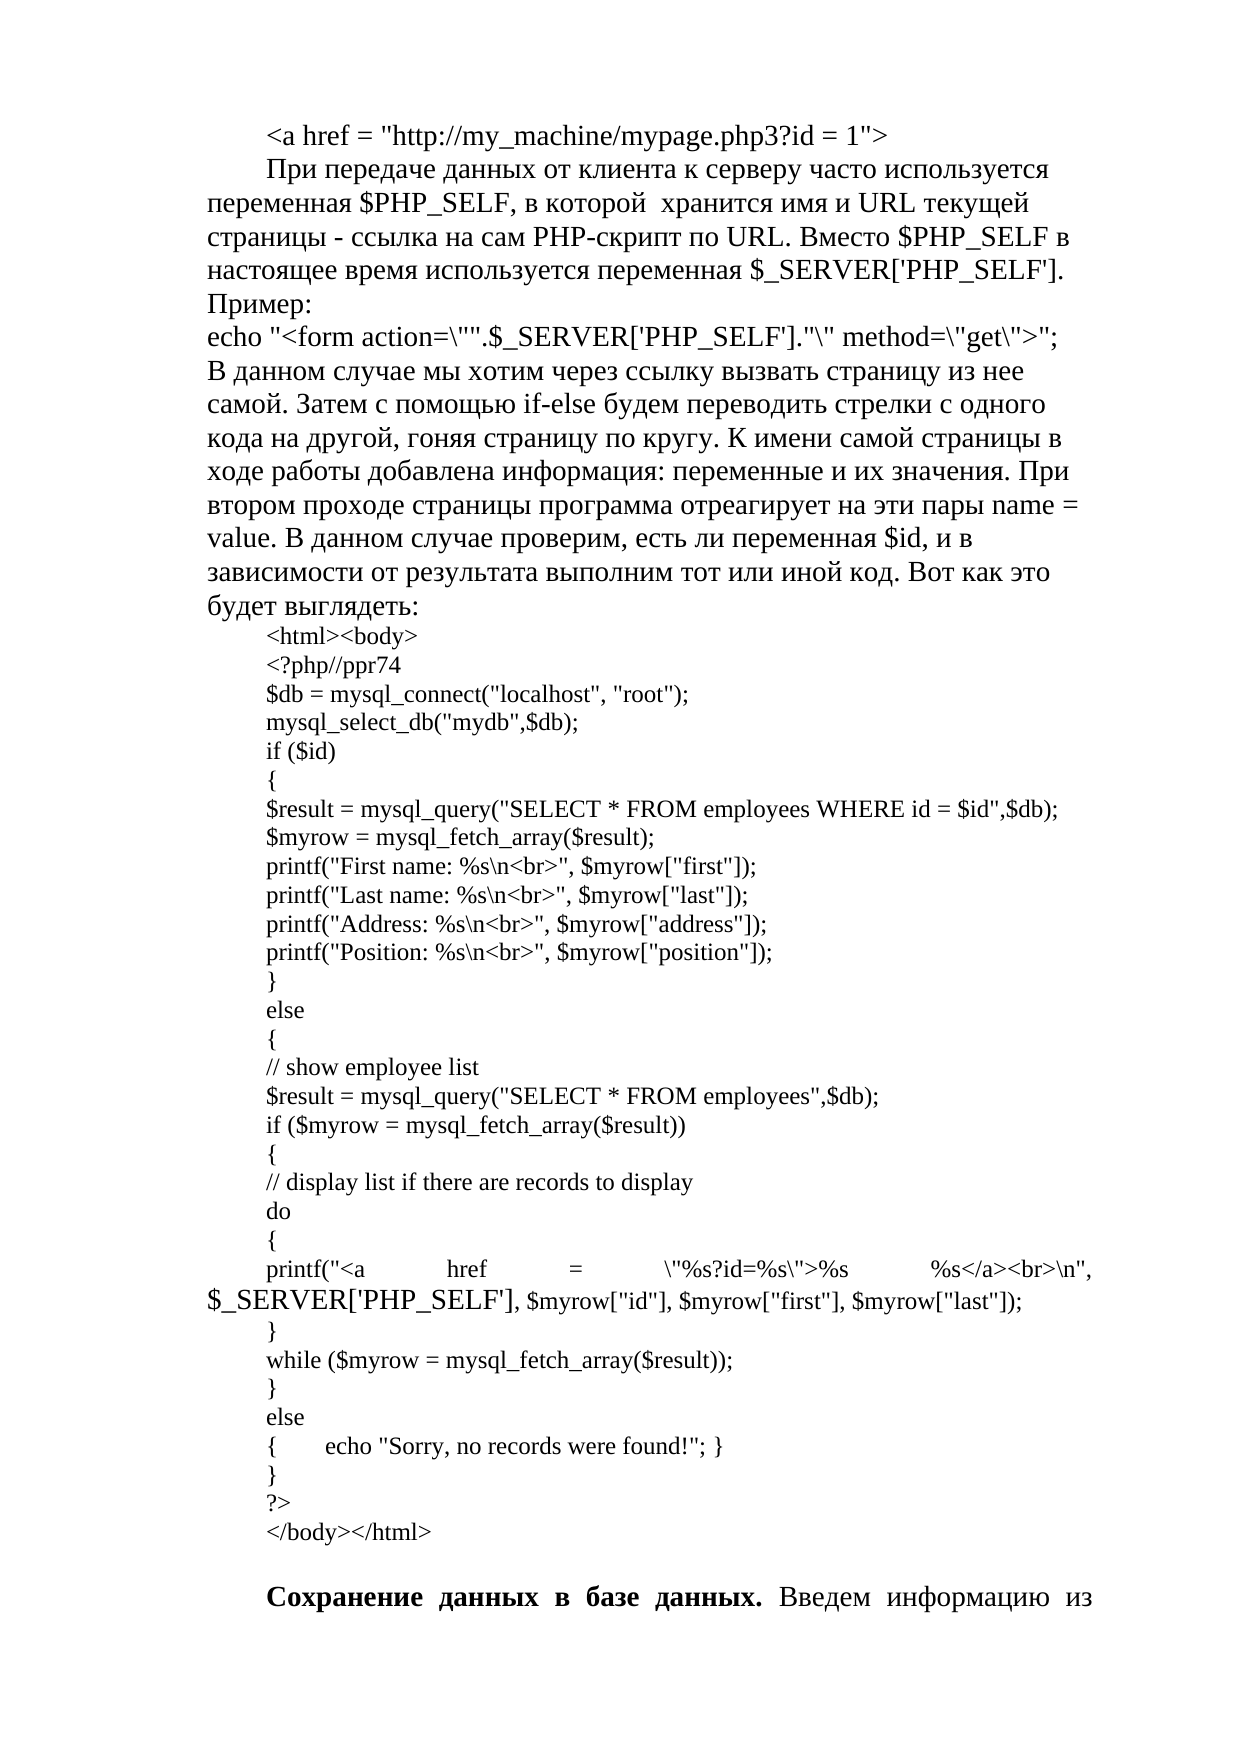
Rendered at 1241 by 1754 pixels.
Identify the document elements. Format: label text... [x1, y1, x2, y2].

text ?> [207, 1488, 1093, 1517]
text $result = mysql_query("SELECT * FROM employees",$db); [207, 1081, 1093, 1110]
text while ($myrow = mysql_fetch_array($result)); [207, 1345, 1093, 1373]
text else [207, 995, 1093, 1024]
text printf("Last name: %s\n<br>", $myrow["last"]); [207, 880, 1093, 909]
text $db = mysql_connect("localhost", "root"); [207, 679, 1093, 707]
text printf("Position: %s\n<br>", $myrow["position"]); [207, 937, 1093, 966]
text <?php//ppr74 [207, 650, 1093, 679]
text if ($id) [207, 736, 1093, 765]
text else [207, 1402, 1093, 1431]
text printf("Address: %s\n<br>", $myrow["address"]); [207, 909, 1093, 937]
text } [207, 1316, 1093, 1345]
text // display list if there are records to display [207, 1167, 1093, 1196]
text do [207, 1196, 1093, 1225]
text { [207, 1225, 1093, 1254]
text if ($myrow = mysql_fetch_array($result)) [207, 1110, 1093, 1139]
text } [207, 1373, 1093, 1402]
text } [207, 1460, 1093, 1488]
text { [207, 1024, 1093, 1052]
text } [207, 966, 1093, 995]
text <a href = "http://my_machine/mypage.php3?id = 1"> [207, 118, 1093, 152]
text $myrow = mysql_fetch_array($result); [207, 822, 1093, 851]
text { echo "Sorry, no records were found!"; } [207, 1431, 1093, 1460]
text При передаче данных от клиента к серверу часто используется переменная $PHP_SELF, в которой хранится имя и URL текущей страницы - ссылка на сам PHP-скрипт по URL. Вместо $PHP_SELF в настоящее время используется переменная $_SERVER['PHP_SELF']. Пример: echo "<form action=\"".$_SERVER['PHP_SELF']."\" method=\"get\">"; В данном случае мы хотим через ссылку вызвать страницу из нее самой. Затем с помощью if-else будем переводить стрелки с одного кода на другой, гоняя страницу по кругу. К имени самой страницы в ходе работы добавлена информация: переменные и их значения. При втором проходе страницы программа отреагирует на эти пары name = value. В данном случае проверим, есть ли переменная $id, и в зависимости от результата выполним тот или иной код. Вот как это будет выглядеть: [207, 152, 1093, 621]
text <html><body> [207, 621, 1093, 650]
text // show employee list [207, 1052, 1093, 1081]
text $result = mysql_query("SELECT * FROM employees WHERE id = $id",$db); [207, 794, 1093, 822]
text </body></html> [207, 1517, 1093, 1546]
text mysql_select_db("mydb",$db); [207, 707, 1093, 736]
text printf("<a href = \"%s?id=%s\">%s %s</a><br>\n", $_SERVER['PHP_SELF'], $myrow["id"], $myrow["first"], $myrow["last"]); [207, 1254, 1093, 1316]
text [207, 1579, 1093, 1613]
text printf("First name: %s\n<br>", $myrow["first"]); [207, 851, 1093, 880]
text { [207, 765, 1093, 794]
text { [207, 1139, 1093, 1167]
